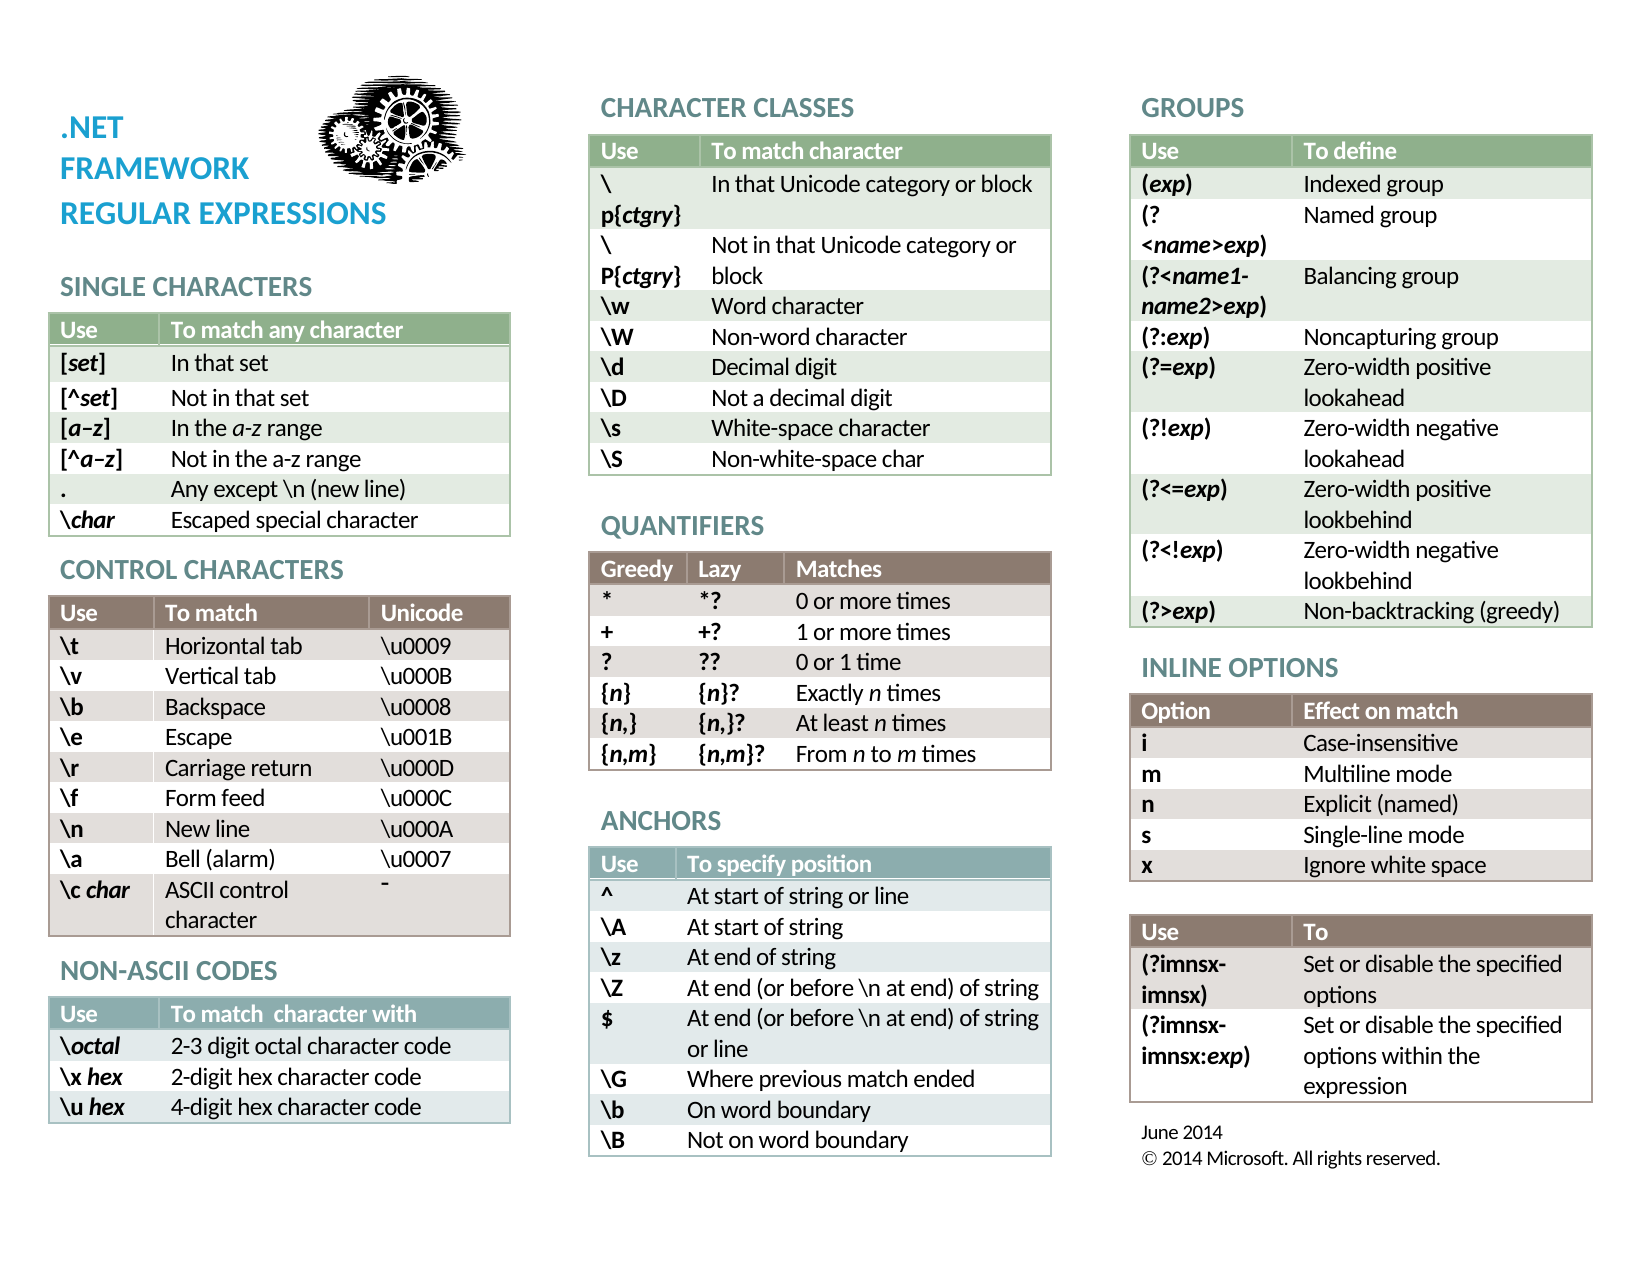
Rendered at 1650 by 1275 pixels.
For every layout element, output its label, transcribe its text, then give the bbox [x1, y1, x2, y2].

table_cell \a [50, 844, 153, 874]
table_cell At start of string or line [676, 881, 1050, 911]
table_cell Bell (alarm) [154, 844, 369, 874]
table_cell ^ [590, 881, 676, 911]
table_header To match [155, 597, 368, 628]
table_cell Escape [154, 721, 369, 752]
table_cell Noncapturing group [1292, 321, 1591, 351]
table_cell \Z [590, 972, 676, 1003]
table_cell \u000A [369, 813, 509, 843]
list character classes [601, 89, 1081, 125]
table_cell \u000D [369, 752, 509, 782]
table_cell \u001B [369, 721, 509, 752]
table_cell Named group [1292, 199, 1591, 260]
table_cell 4-digit hex character code [159, 1091, 509, 1122]
list groups [1141, 89, 1622, 125]
table_cell \b [50, 691, 153, 721]
table_cell At least n times [784, 708, 1050, 738]
table_header .net framework [48, 75, 276, 188]
list control characters [60, 551, 541, 587]
table_cell Non-backtracking (greedy) [1292, 596, 1591, 626]
table_cell {n,}? [687, 708, 784, 738]
table_cell \P{ctgry} [590, 229, 700, 290]
table_cell {n,m}? [687, 738, 784, 768]
table_cell \u000B [369, 660, 509, 691]
table_cell \p{ctgry} [590, 168, 700, 229]
table_cell 2-3 digit octal character code [159, 1030, 509, 1061]
table_header Use [590, 848, 675, 878]
table_cell Ignore white space [1292, 850, 1591, 880]
table_header To [1293, 916, 1591, 946]
table_cell \s [590, 412, 700, 443]
table_cell i [1131, 728, 1292, 758]
table_cell \v [50, 660, 153, 691]
text June 2014 2014 Microsoft. All rights reserved. [1141, 1119, 1622, 1170]
table_cell (?imnsx-imnsx:exp) [1131, 1009, 1292, 1101]
table_cell (exp) [1131, 168, 1292, 199]
table_cell Set or disable the specified options [1292, 948, 1591, 1009]
table_header Use [1131, 916, 1291, 946]
table_cell (?=exp) [1131, 351, 1292, 412]
table_cell Horizontal tab [154, 630, 369, 660]
list single characters [60, 268, 541, 304]
table_cell \G [590, 1064, 676, 1094]
table_cell \x hex [50, 1061, 159, 1091]
table_cell (?<name>exp) [1131, 199, 1292, 260]
table_cell Not in that set [159, 382, 509, 412]
table_cell \S [590, 443, 700, 473]
table_cell (?<!exp) [1131, 535, 1292, 596]
table_cell \u0007 [369, 844, 509, 874]
table_cell Form feed [154, 782, 369, 813]
table_header [276, 75, 508, 188]
table_cell Zero-width positive lookahead [1292, 351, 1591, 412]
table_cell On word boundary [676, 1094, 1050, 1125]
table_cell ? [590, 646, 687, 677]
table_cell *? [687, 585, 784, 616]
table_header Use [50, 998, 158, 1028]
table_cell (?<=exp) [1131, 474, 1292, 534]
table_cell (?!exp) [1131, 412, 1292, 473]
table_cell Where previous match ended [676, 1064, 1050, 1094]
table_cell Zero-width negative lookbehind [1292, 535, 1591, 596]
table_cell \b [590, 1094, 676, 1125]
table_cell (?<name1-name2>exp) [1131, 260, 1292, 321]
table_cell Non-white-space char [700, 443, 1050, 473]
table_cell Zero-width negative lookahead [1292, 412, 1591, 473]
table_header Unicode [370, 597, 509, 628]
table_cell Not in the a-z range [159, 443, 509, 473]
table_cell \e [50, 721, 153, 752]
table_cell * [590, 585, 687, 616]
table_header Use [50, 597, 153, 628]
table_cell {n,} [590, 708, 687, 738]
table_cell [^a–z] [50, 443, 159, 473]
table_cell White-space character [700, 412, 1050, 443]
table_cell . [50, 474, 159, 504]
list quantifiers [601, 507, 1081, 542]
table_header Greedy [590, 553, 686, 583]
table_cell regular expressions [48, 188, 508, 237]
table_cell Single-line mode [1292, 819, 1591, 850]
table_cell n [1131, 789, 1292, 819]
table_cell \c char [50, 874, 153, 935]
table_cell Not in that Unicode category or block [700, 229, 1050, 290]
table_cell 0 or more times [784, 585, 1050, 616]
table_cell 0 or 1 time [784, 646, 1050, 677]
table_cell {n,m} [590, 738, 687, 768]
table_cell At end (or before \n at end) of string or line [676, 1003, 1050, 1064]
table_header To match character with [160, 998, 509, 1028]
table_cell At end (or before \n at end) of string [676, 972, 1050, 1003]
table_cell Exactly n times [784, 677, 1050, 707]
list Non-ascii codes [60, 952, 541, 987]
table_cell Non-word character [700, 321, 1050, 351]
table_cell s [1131, 819, 1292, 850]
table_cell [a–z] [50, 412, 159, 443]
table_cell \r [50, 752, 153, 782]
table_cell [369, 874, 509, 935]
table_cell 1 or more times [784, 616, 1050, 646]
table_cell Backspace [154, 691, 369, 721]
table_cell \z [590, 942, 676, 972]
table_cell (?imnsx-imnsx) [1131, 948, 1292, 1009]
table_header Option [1131, 695, 1291, 726]
table_cell Vertical tab [154, 660, 369, 691]
table_header Effect on match [1293, 695, 1591, 726]
table_cell Zero-width positive lookbehind [1292, 474, 1591, 534]
table_cell Escaped special character [159, 504, 509, 534]
table_cell Decimal digit [700, 351, 1050, 382]
table_cell + [590, 616, 687, 646]
table_header Lazy [688, 553, 783, 583]
table_cell Word character [700, 290, 1050, 321]
table_cell (?:exp) [1131, 321, 1292, 351]
table_cell Carriage return [154, 752, 369, 782]
table_cell \B [590, 1125, 676, 1155]
table_cell \u000C [369, 782, 509, 813]
table_cell New line [154, 813, 369, 843]
table_cell \n [50, 813, 153, 843]
table_cell \f [50, 782, 153, 813]
table_cell In that set [159, 347, 509, 382]
table_cell At end of string [676, 942, 1050, 972]
table_header Matches [785, 553, 1050, 583]
table_cell ASCII control character [154, 874, 369, 935]
table_header To specify position [677, 848, 1050, 878]
table_header Use [590, 136, 699, 166]
table_cell {n} [590, 677, 687, 707]
table_cell Multiline mode [1292, 758, 1591, 789]
table_cell Not a decimal digit [700, 382, 1050, 412]
table_cell {n}? [687, 677, 784, 707]
table_cell \w [590, 290, 700, 321]
table_cell \W [590, 321, 700, 351]
list inline options [1141, 649, 1622, 684]
table_cell Not on word boundary [676, 1125, 1050, 1155]
table_cell \d [590, 351, 700, 382]
table_cell [set] [50, 347, 159, 382]
table_cell x [1131, 850, 1292, 880]
table_cell From n to m times [784, 738, 1050, 768]
table_cell (?>exp) [1131, 596, 1292, 626]
table_cell \octal [50, 1030, 159, 1061]
table_header Use [50, 314, 158, 344]
table_cell \u hex [50, 1091, 159, 1122]
table_cell 2-digit hex character code [159, 1061, 509, 1091]
table_cell $ [590, 1003, 676, 1064]
table_cell \A [590, 911, 676, 942]
table_cell Explicit (named) [1292, 789, 1591, 819]
table_cell m [1131, 758, 1292, 789]
table_cell In that Unicode category or block [700, 168, 1050, 229]
table_cell Balancing group [1292, 260, 1591, 321]
table_cell Case-insensitive [1292, 728, 1591, 758]
table_cell In the a-z range [159, 412, 509, 443]
table_cell Indexed group [1292, 168, 1591, 199]
table_cell Any except \n (new line) [159, 474, 509, 504]
table_cell \char [50, 504, 159, 534]
list anchors [601, 802, 1081, 837]
table_cell \u0008 [369, 691, 509, 721]
table_cell +? [687, 616, 784, 646]
table_cell \u0009 [369, 630, 509, 660]
table_cell At start of string [676, 911, 1050, 942]
table_cell \t [50, 630, 153, 660]
table_cell [^set] [50, 382, 159, 412]
table_header To match character [701, 136, 1050, 166]
table_cell Set or disable the specified options within the expression [1292, 1009, 1591, 1101]
table_cell \D [590, 382, 700, 412]
table_header To match any character [160, 314, 509, 344]
table_header To define [1293, 136, 1591, 166]
table_header Use [1131, 136, 1291, 166]
table_cell ?? [687, 646, 784, 677]
